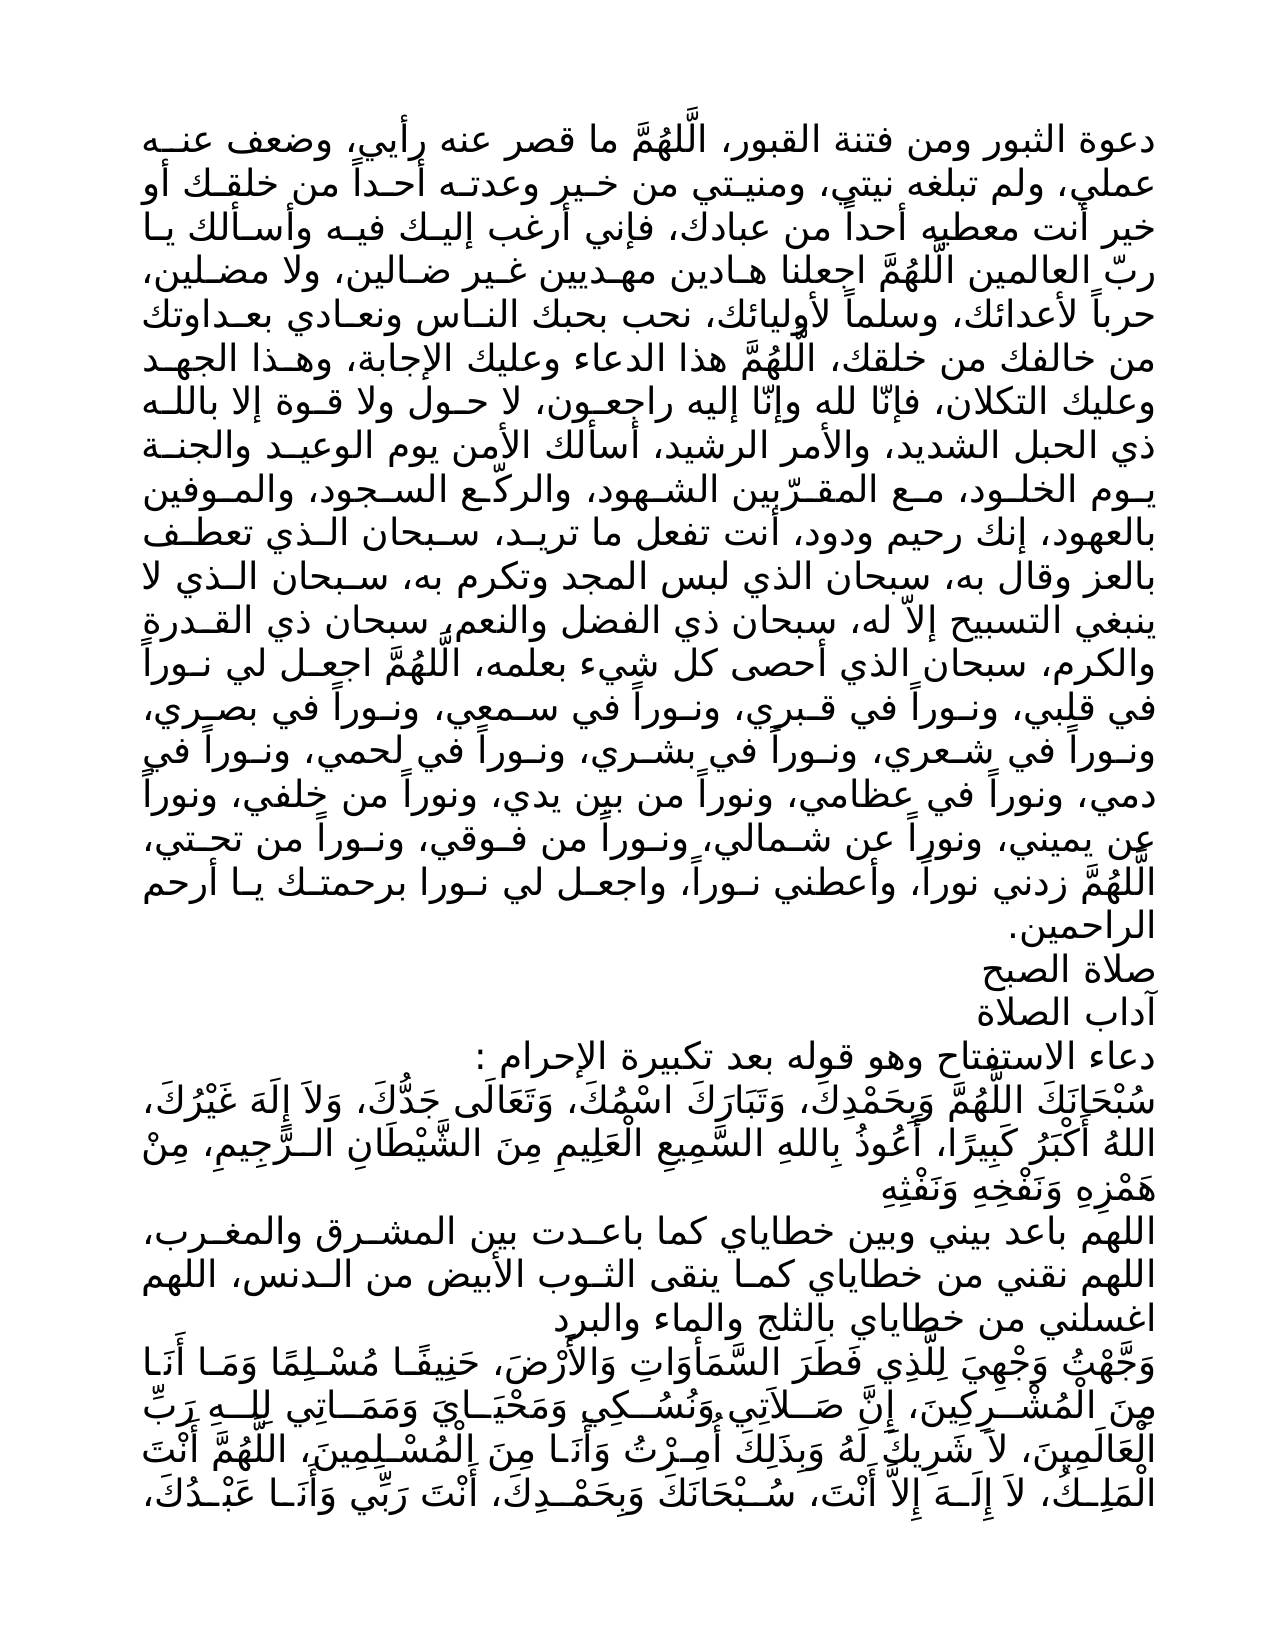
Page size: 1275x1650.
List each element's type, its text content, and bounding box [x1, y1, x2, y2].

text سُبْحَانَكَ اللَّهُمَّ وَبِحَمْدِكَ، وَتَبَارَكَ اسْمُكَ، وَتَعَالَى جَدُّكَ، وَلاَ إِلَهَ غَيْرُكَ، اللهُ أَكْبَرُ كَبِيرًا، أَعُوذُ بِاللهِ السَّمِيعِ الْعَلِيمِ مِنَ الشَّيْطَانِ الرَّجِيمِ، مِنْ هَمْزِهِ وَنَفْخِهِ وَنَفْثِهِ [142, 1078, 1157, 1209]
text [142, 1340, 1157, 1515]
text اللهم باعد بيني وبين خطاياي كما باعدت بين المشرق والمغرب، اللهم نقني من خطاياي كما ينقى الثوب الأبيض من الدنس، اللهم اغسلني من خطاياي بالثلج والماء والبرد [142, 1209, 1157, 1340]
text صلاة الصبح [142, 947, 1157, 991]
text دعاء الاستفتاح وهو قوله بعد تكبيرة الإحرام : [142, 1035, 1157, 1078]
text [142, 118, 1157, 947]
text آداب الصلاة [142, 991, 1157, 1035]
